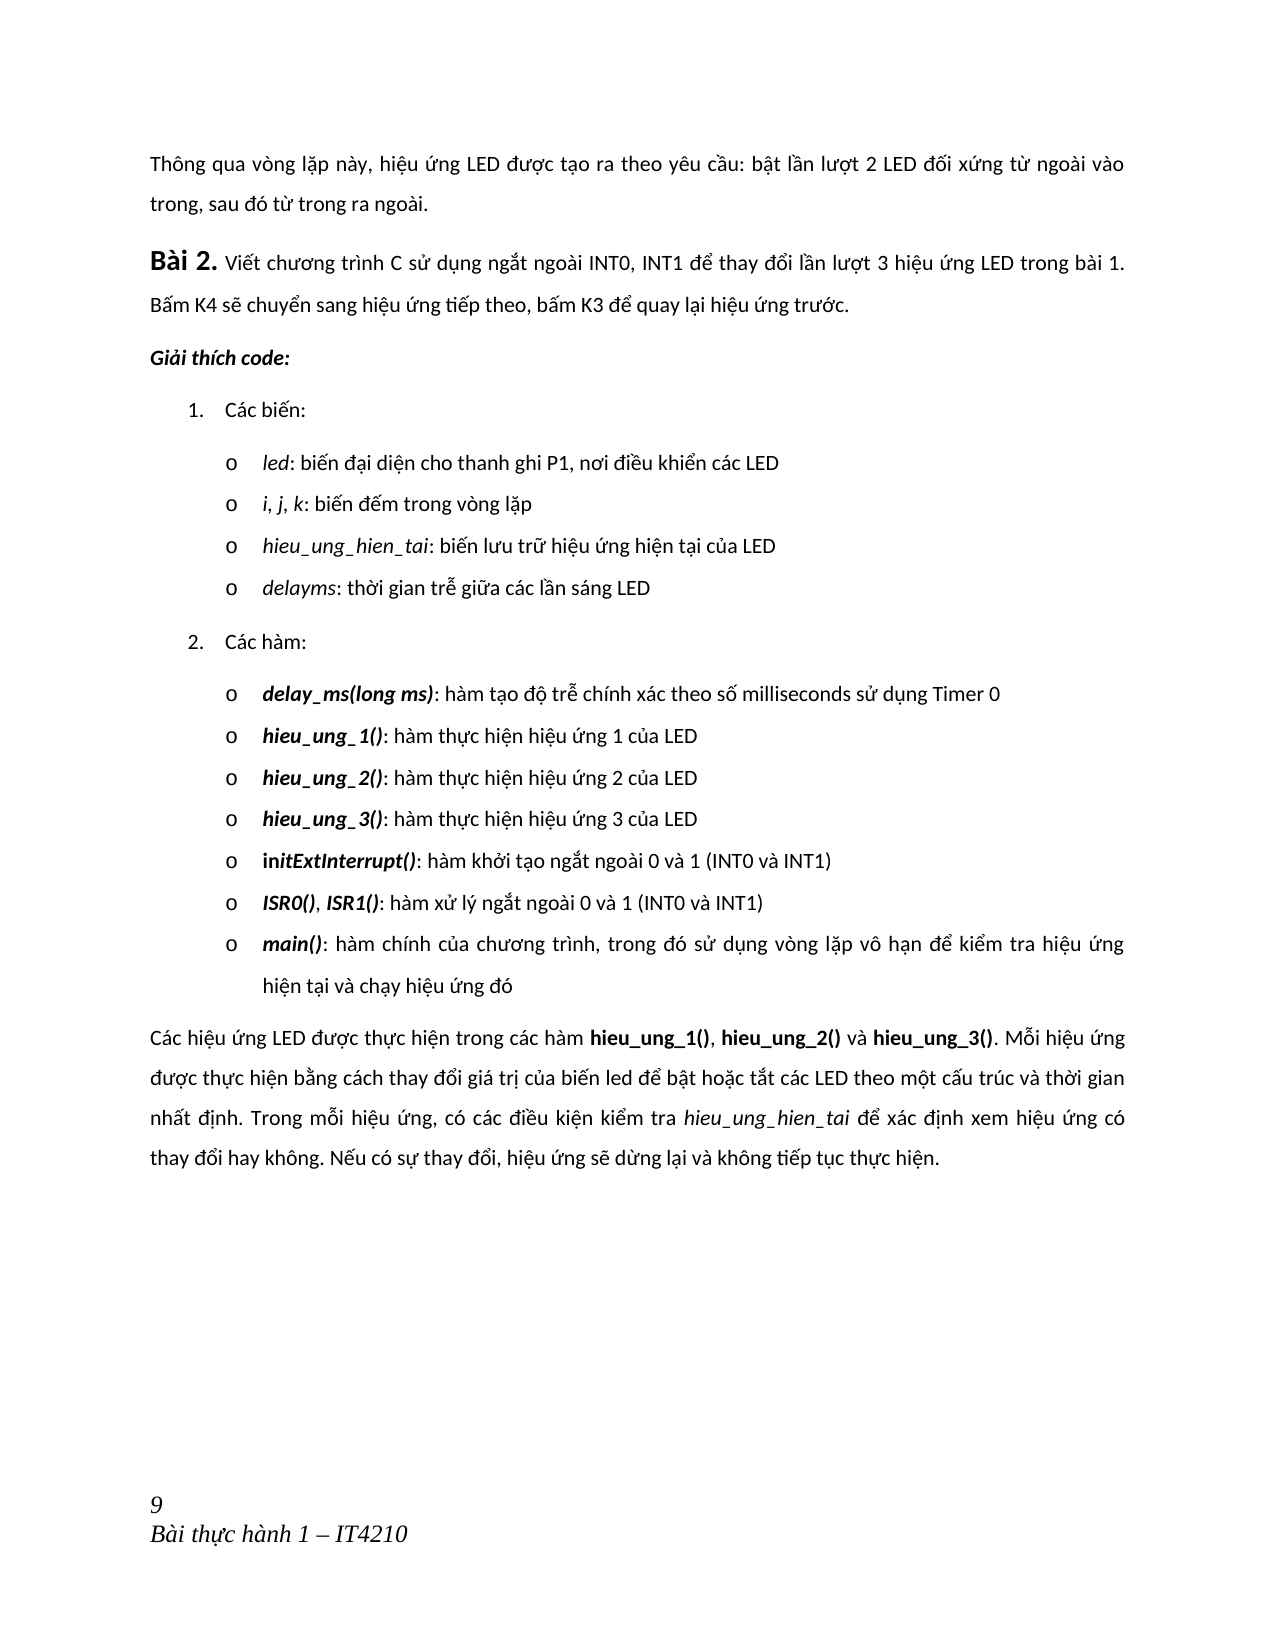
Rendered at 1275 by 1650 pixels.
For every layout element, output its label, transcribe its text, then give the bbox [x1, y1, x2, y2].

list hieu_ung_hien_tai: biến lưu trữ hiệu ứng hiện tại của LED [225, 532, 1125, 560]
text Thông qua vòng lặp này, hiệu ứng LED được tạo ra theo yêu cầu: bật lần lượt 2 LED đối xứng từ ngoài vào trong, sau đó từ trong ra ngoài. [150, 150, 1125, 217]
list i, j, k: biến đếm trong vòng lặp [225, 491, 1125, 518]
list ISR0(), ISR1(): hàm xử lý ngắt ngoài 0 và 1 (INT0 và INT1) [225, 889, 1125, 917]
list hieu_ung_2(): hàm thực hiện hiệu ứng 2 của LED [225, 764, 1125, 792]
list Các hàm: [187, 628, 1125, 655]
list main(): hàm chính của chương trình, trong đó sử dụng vòng lặp vô hạn để kiểm tra hiệu ứng hiện tại và chạy hiệu ứng đó [225, 931, 1125, 998]
list Các biến: [187, 396, 1125, 423]
text Giải thích code: [150, 344, 1125, 371]
list hieu_ung_3(): hàm thực hiện hiệu ứng 3 của LED [225, 806, 1125, 833]
list delay_ms(long ms): hàm tạo độ trễ chính xác theo số milliseconds sử dụng Timer 0 [225, 681, 1125, 708]
list hieu_ung_1(): hàm thực hiện hiệu ứng 1 của LED [225, 722, 1125, 750]
list delayms: thời gian trễ giữa các lần sáng LED [225, 574, 1125, 602]
text Các hiệu ứng LED được thực hiện trong các hàm hieu_ung_1(), hieu_ung_2() và hieu_ung_3(). Mỗi hiệu ứng được thực hiện bằng cách thay đổi giá trị của biến led để bật hoặc tắt các LED theo một cấu trúc và thời gian nhất định. Trong mỗi hiệu ứng, có các điều kiện kiểm tra hieu_ung_hien_tai để xác định xem hiệu ứng có thay đổi hay không. Nếu có sự thay đổi, hiệu ứng sẽ dừng lại và không tiếp tục thực hiện. [150, 1024, 1125, 1171]
list led: biến đại diện cho thanh ghi P1, nơi điều khiển các LED [225, 449, 1125, 477]
text Bài 2. Viết chương trình C sử dụng ngắt ngoài INT0, INT1 để thay đổi lần lượt 3 hiệu ứng LED trong bài 1. Bấm K4 sẽ chuyển sang hiệu ứng tiếp theo, bấm K3 để quay lại hiệu ứng trước. [150, 242, 1125, 318]
list initExtInterrupt(): hàm khởi tạo ngắt ngoài 0 và 1 (INT0 và INT1) [225, 847, 1125, 875]
